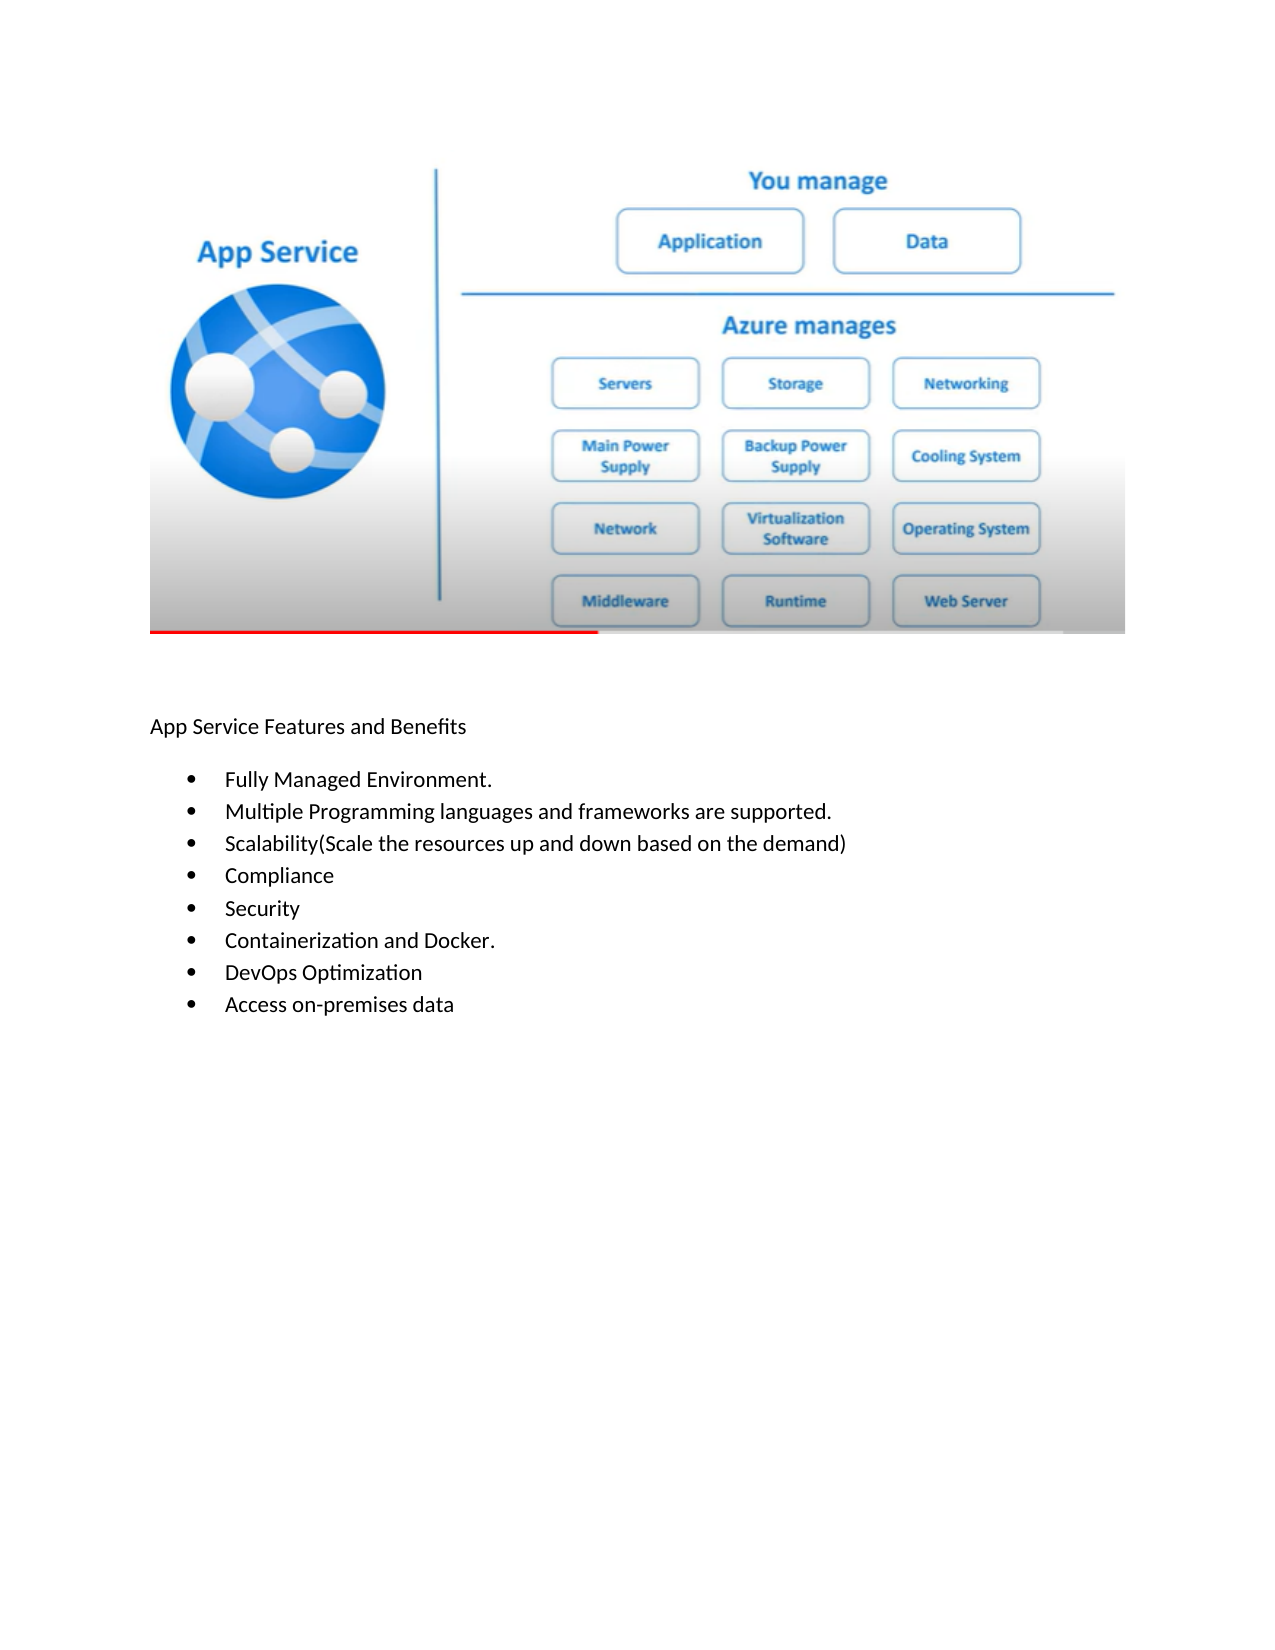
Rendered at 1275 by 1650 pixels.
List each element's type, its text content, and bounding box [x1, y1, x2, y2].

list Scalability(Scale the resources up and down based on the demand) [187, 829, 1125, 857]
list Compliance [187, 861, 1125, 889]
list Multiple Programming languages and frameworks are supported. [187, 797, 1125, 825]
list Fully Managed Environment. [187, 765, 1125, 793]
list Security [187, 894, 1125, 922]
picture [150, 150, 1125, 634]
list DevOps Optimization [187, 958, 1125, 986]
list Containerization and Docker. [187, 926, 1125, 954]
text App Service Features and Benefits [150, 712, 1125, 740]
list Access on-premises data [187, 990, 1125, 1018]
